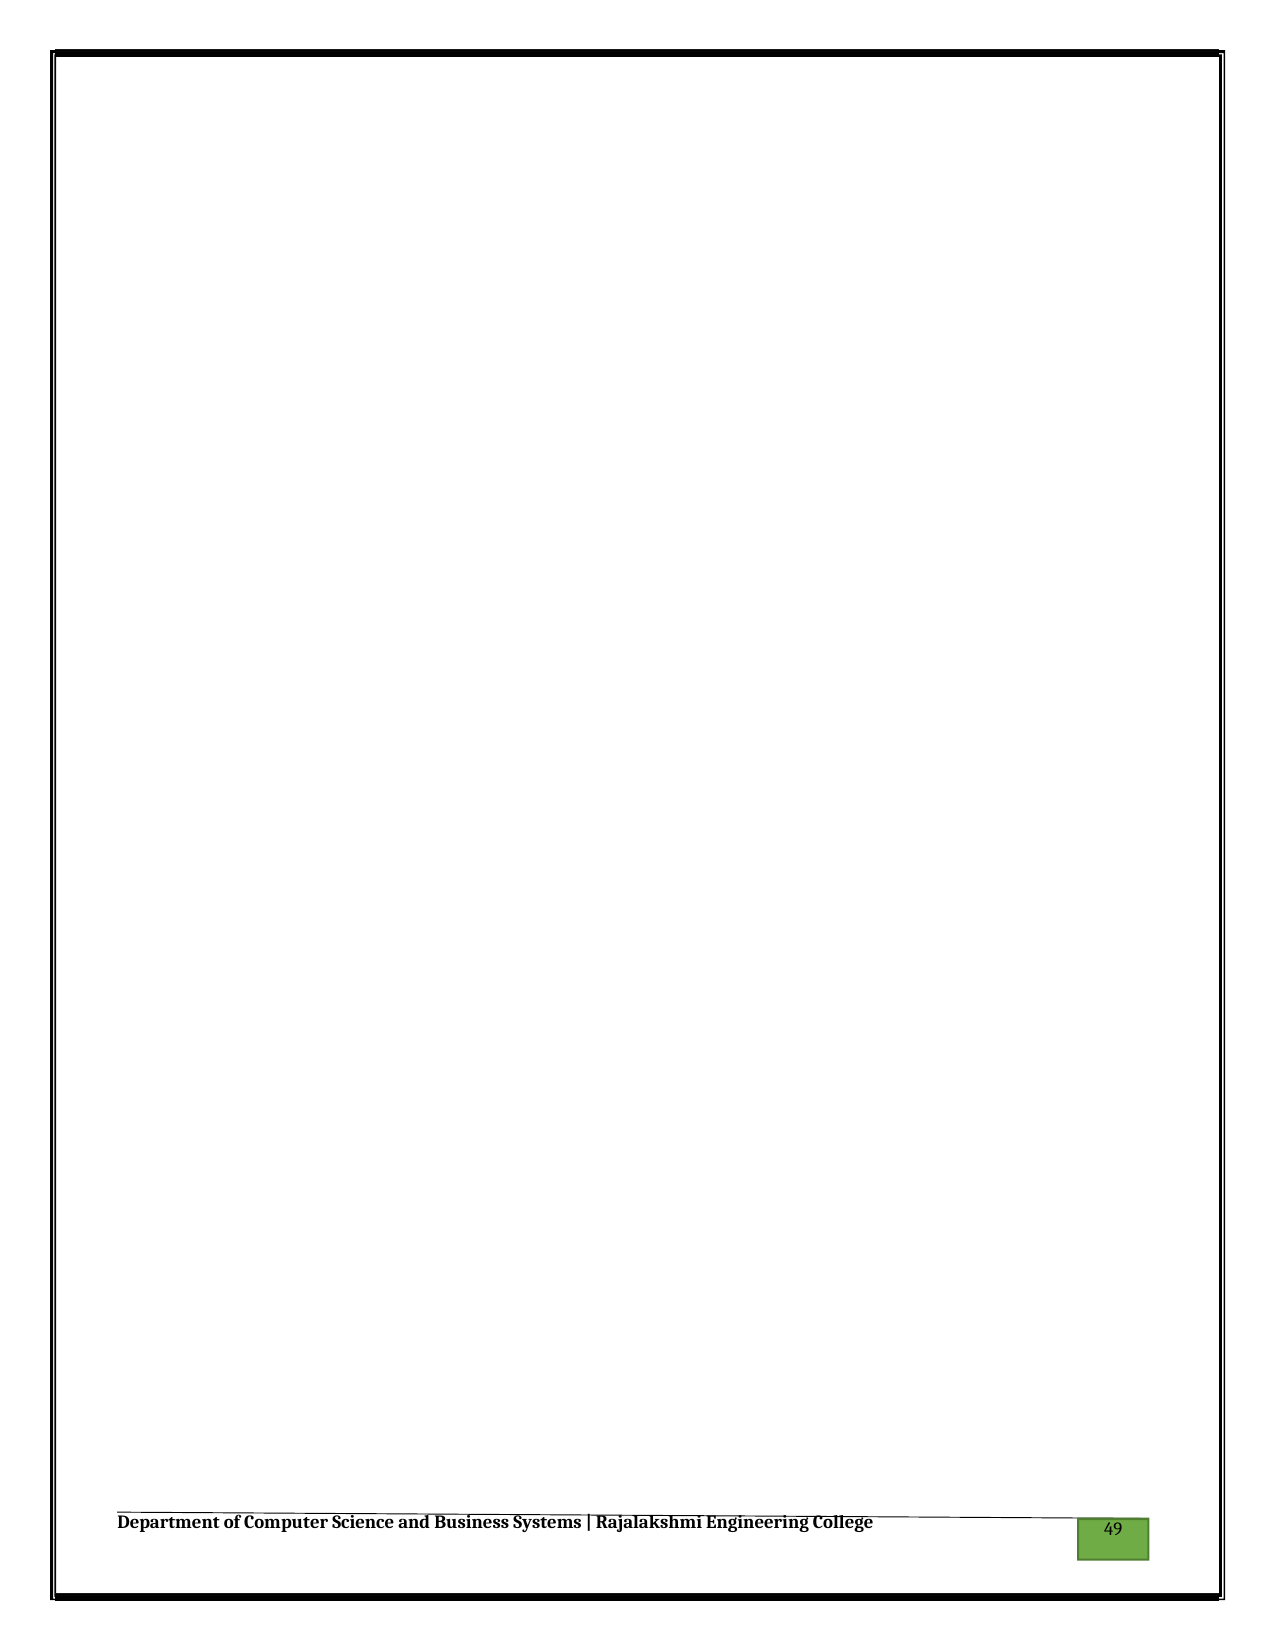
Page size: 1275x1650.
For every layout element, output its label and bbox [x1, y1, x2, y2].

picture [56, 1595, 1218, 1600]
picture [56, 51, 1218, 56]
